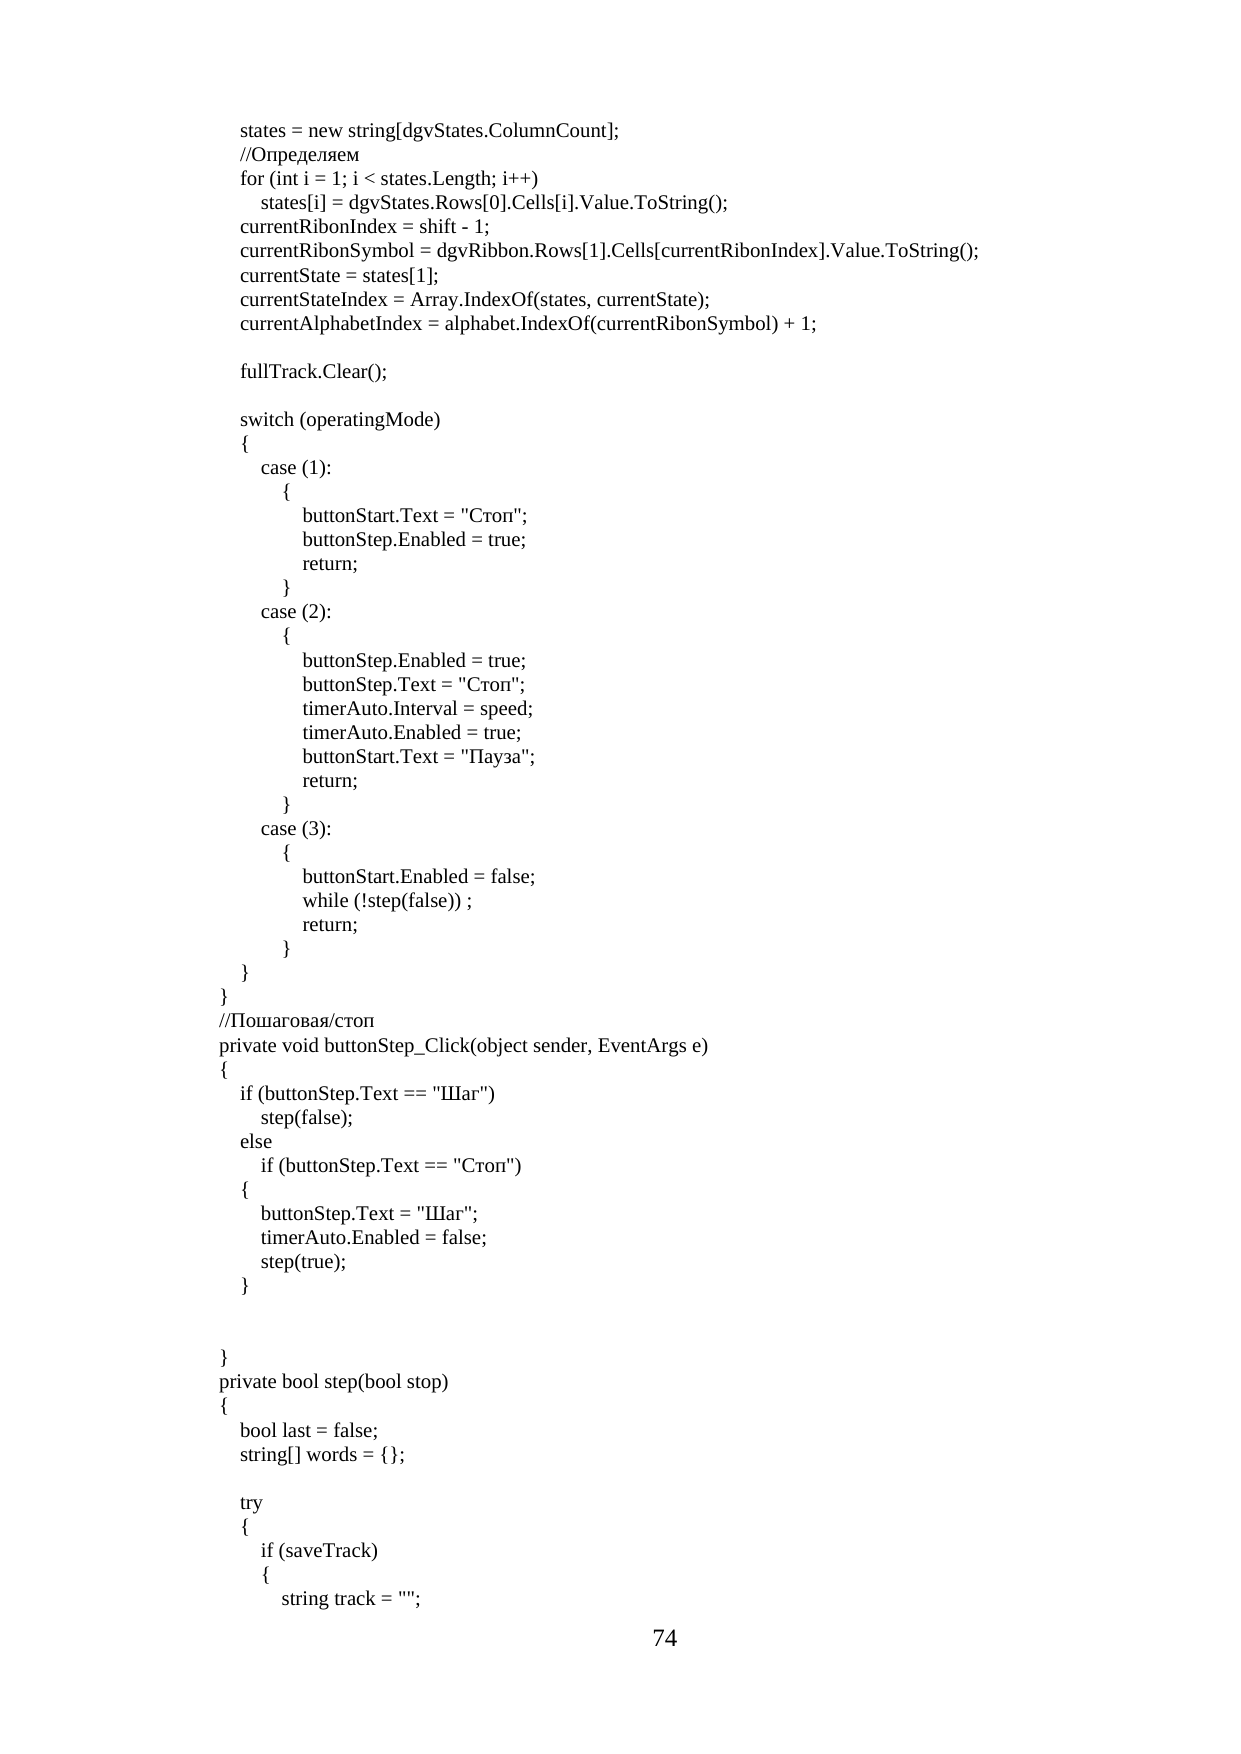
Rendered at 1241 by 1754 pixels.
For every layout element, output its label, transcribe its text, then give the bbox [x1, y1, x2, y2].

text currentAlphabetIndex = alphabet.IndexOf(currentRibonSymbol) + 1; [177, 311, 1152, 335]
text { [177, 479, 1152, 503]
text } [177, 1345, 1152, 1369]
text case (1): [177, 455, 1152, 479]
text { [177, 840, 1152, 864]
text switch (operatingMode) [177, 407, 1152, 431]
text return; [177, 551, 1152, 575]
text { [177, 1057, 1152, 1081]
text { [177, 1562, 1152, 1586]
text buttonStep.Text = "Шаг"; [177, 1201, 1152, 1225]
text timerAuto.Enabled = false; [177, 1225, 1152, 1249]
text //Определяем [177, 142, 1152, 166]
text buttonStart.Enabled = false; [177, 864, 1152, 888]
text { [177, 1177, 1152, 1201]
text buttonStep.Text = "Стоп"; [177, 672, 1152, 696]
text currentRibonIndex = shift - 1; [177, 214, 1152, 238]
text step(false); [177, 1105, 1152, 1129]
text case (2): [177, 599, 1152, 623]
text private bool step(bool stop) [177, 1369, 1152, 1393]
text timerAuto.Enabled = true; [177, 720, 1152, 744]
text string track = ""; [177, 1586, 1152, 1610]
text states[i] = dgvStates.Rows[0].Cells[i].Value.ToString(); [177, 190, 1152, 214]
text } [177, 936, 1152, 960]
text { [177, 623, 1152, 647]
text string[] words = {}; [177, 1442, 1152, 1466]
text private void buttonStep_Click(object sender, EventArgs e) [177, 1032, 1152, 1057]
text if (saveTrack) [177, 1538, 1152, 1562]
text //Пошаговая/стоп [177, 1008, 1152, 1032]
text currentStateIndex = Array.IndexOf(states, currentState); [177, 287, 1152, 311]
text return; [177, 912, 1152, 936]
text else [177, 1129, 1152, 1153]
text } [177, 960, 1152, 984]
text bool last = false; [177, 1417, 1152, 1442]
text buttonStart.Text = "Пауза"; [177, 744, 1152, 768]
text return; [177, 768, 1152, 792]
text step(true); [177, 1249, 1152, 1273]
text currentState = states[1]; [177, 262, 1152, 287]
text case (3): [177, 816, 1152, 840]
text buttonStart.Text = "Стоп"; [177, 503, 1152, 527]
text timerAuto.Interval = speed; [177, 696, 1152, 720]
text if (buttonStep.Text == "Шаг") [177, 1081, 1152, 1105]
text buttonStep.Enabled = true; [177, 647, 1152, 672]
text states = new string[dgvStates.ColumnCount]; [177, 118, 1152, 142]
text buttonStep.Enabled = true; [177, 527, 1152, 551]
text fullTrack.Clear(); [177, 359, 1152, 383]
text if (buttonStep.Text == "Стоп") [177, 1153, 1152, 1177]
text try [177, 1490, 1152, 1514]
text } [177, 792, 1152, 816]
text } [177, 575, 1152, 599]
text { [177, 1514, 1152, 1538]
text while (!step(false)) ; [177, 888, 1152, 912]
text { [177, 1393, 1152, 1417]
text for (int i = 1; i < states.Length; i++) [177, 166, 1152, 190]
text { [177, 431, 1152, 455]
text currentRibonSymbol = dgvRibbon.Rows[1].Cells[currentRibonIndex].Value.ToString(); [177, 238, 1152, 262]
text } [177, 1273, 1152, 1297]
text } [177, 984, 1152, 1008]
